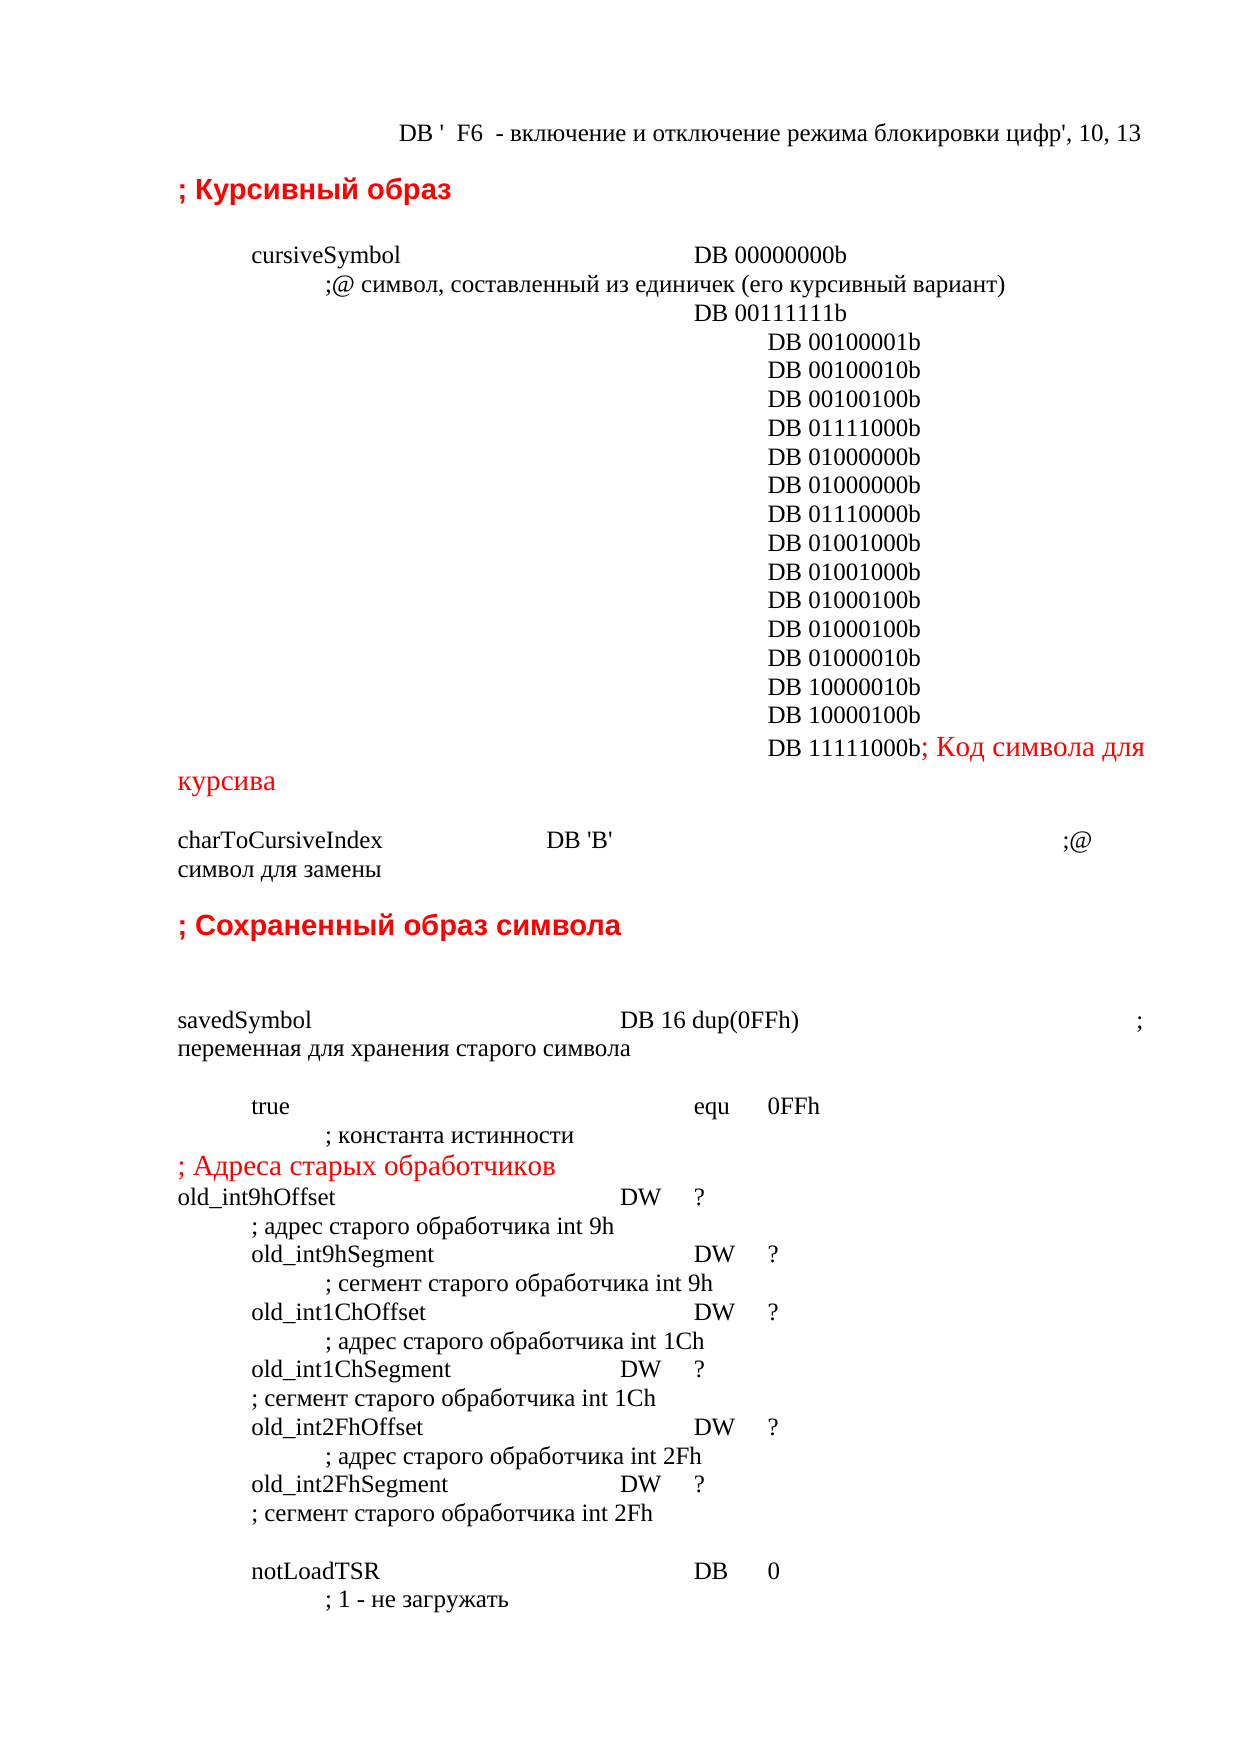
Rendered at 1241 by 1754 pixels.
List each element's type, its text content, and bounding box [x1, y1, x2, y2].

subtitle ; Сохраненный образ символа [177, 907, 1152, 941]
text DB 01001000b [177, 557, 1152, 585]
text DB 10000010b [177, 672, 1152, 700]
text true equ 0FFh ; константа истинности [177, 1091, 1152, 1148]
text DB 00100100b [177, 384, 1152, 413]
text DB 00100010b [177, 355, 1152, 384]
text DB 01000100b [177, 585, 1152, 614]
text DB 11111000b; Код символа для курсива [177, 729, 1152, 796]
text DB 01000000b [177, 442, 1152, 470]
text DB 01000000b [177, 470, 1152, 499]
text DB 01001000b [177, 528, 1152, 557]
text old_int1ChOffset DW ? ; адрес старого обработчика int 1Ch [177, 1297, 1152, 1354]
text DB 01111000b [177, 413, 1152, 442]
text DB 01000100b [177, 614, 1152, 643]
text old_int1ChSegment DW ? ; сегмент старого обработчика int 1Ch [177, 1354, 1152, 1412]
text DB 00100001b [177, 327, 1152, 355]
text charToCursiveIndex DB 'В' ;@ символ для замены [177, 825, 1152, 882]
text old_int2FhOffset DW ? ; адрес старого обработчика int 2Fh [177, 1412, 1152, 1469]
text cursiveSymbol DB 00000000b ;@ символ, составленный из единичек (его курсивный вариант) [177, 240, 1152, 298]
text DB 01110000b [177, 499, 1152, 528]
text old_int9hOffset DW ? ; адрес старого обработчика int 9h [177, 1182, 1152, 1239]
text old_int2FhSegment DW ? ; сегмент старого обработчика int 2Fh [177, 1469, 1152, 1527]
text DB 01000010b [177, 643, 1152, 672]
text DB 00111111b [177, 298, 1152, 327]
text savedSymbol DB 16 dup(0FFh) ; переменная для хранения старого символа [177, 1005, 1152, 1062]
text old_int9hSegment DW ? ; сегмент старого обработчика int 9h [177, 1239, 1152, 1297]
text notLoadTSR DB 0 ; 1 - не загружать [177, 1556, 1152, 1613]
subtitle ; Курсивный образ [177, 172, 1152, 205]
text ; Адреса старых обработчиков [177, 1148, 1152, 1182]
text DB 10000100b [177, 700, 1152, 729]
text DB ' F6 - включение и отключение режима блокировки цифр', 10, 13 [177, 118, 1152, 147]
